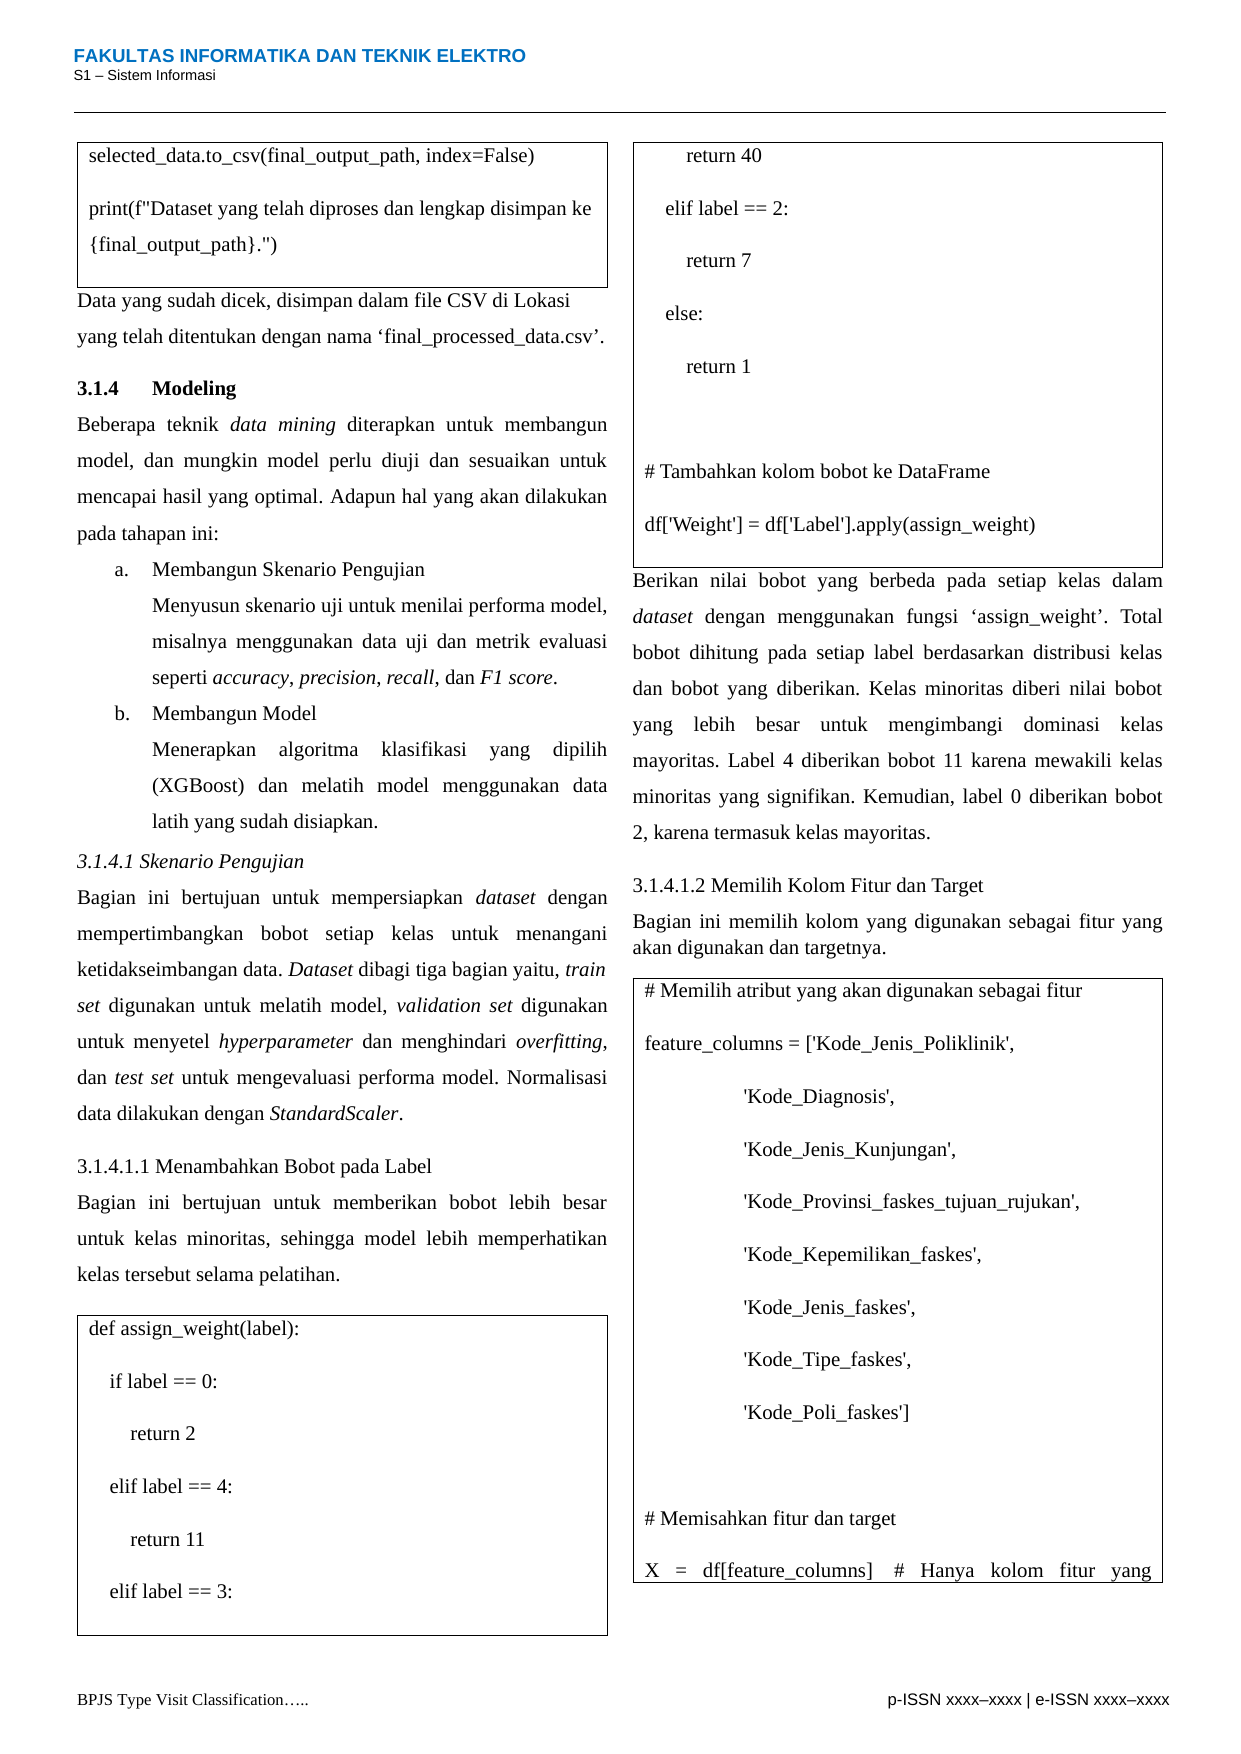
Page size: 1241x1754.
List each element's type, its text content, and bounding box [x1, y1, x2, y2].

text Bagian ini bertujuan untuk mempersiapkan dataset dengan mempertimbangkan bobot setiap kelas untuk menangani ketidakseimbangan data. Dataset dibagi tiga bagian yaitu, train set digunakan untuk melatih model, validation set digunakan untuk menyetel hyperparameter dan menghindari overfitting, dan test set untuk mengevaluasi performa model. Normalisasi data dilakukan dengan StandardScaler. [77, 885, 608, 1125]
text Berikan nilai bobot yang berbeda pada setiap kelas dalam dataset dengan menggunakan fungsi ‘assign_weight’. Total bobot dihitung pada setiap label berdasarkan distribusi kelas dan bobot yang diberikan. Kelas minoritas diberi nilai bobot yang lebih besar untuk mengimbangi dominasi kelas mayoritas. Label 4 diberikan bobot 11 karena mewakili kelas minoritas yang signifikan. Kemudian, label 0 diberikan bobot 2, karena termasuk kelas mayoritas. [632, 568, 1163, 844]
list Modeling [77, 376, 608, 400]
table_header def assign_weight(label): if label == 0: return 2 elif label == 4: return 11 elif label == 3: return 40 elif label == 2: return 7 else: return 1 # Tambahkan kolom bobot ke DataFrame df['Weight'] = df['Label'].apply(assign_weight) [634, 143, 1162, 567]
text 3.1.4.1.2 Memilih Kolom Fitur dan Target [632, 873, 1163, 897]
text 3.1.4.1.1 Menambahkan Bobot pada Label [77, 1154, 608, 1178]
text Menerapkan algoritma klasifikasi yang dipilih (XGBoost) dan melatih model menggunakan data latih yang sudah disiapkan. [152, 737, 608, 833]
text Data yang sudah dicek, disimpan dalam file CSV di Lokasi yang telah ditentukan dengan nama ‘final_processed_data.csv’. [77, 288, 608, 348]
text Bagian ini memilih kolom yang digunakan sebagai fitur yang akan digunakan dan targetnya. [632, 909, 1163, 959]
list Membangun Model [114, 701, 608, 725]
text Bagian ini bertujuan untuk memberikan bobot lebih besar untuk kelas minoritas, sehingga model lebih memperhatikan kelas tersebut selama pelatihan. [77, 1190, 608, 1286]
text Beberapa teknik data mining diterapkan untuk membangun model, dan mungkin model perlu diuji dan sesuaikan untuk mencapai hasil yang optimal. Adapun hal yang akan dilakukan pada tahapan ini: [77, 412, 608, 544]
text 3.1.4.1 Skenario Pengujian [77, 849, 608, 873]
table_header def assign_weight(label): if label == 0: return 2 elif label == 4: return 11 elif label == 3: return 40 elif label == 2: return 7 else: return 1 # Tambahkan kolom bobot ke DataFrame df['Weight'] = df['Label'].apply(assign_weight) [78, 1316, 607, 1634]
text Menyusun skenario uji untuk menilai performa model, misalnya menggunakan data uji dan metrik evaluasi seperti accuracy, precision, recall, dan F1 score. [152, 593, 608, 689]
list Membangun Skenario Pengujian [114, 557, 608, 581]
